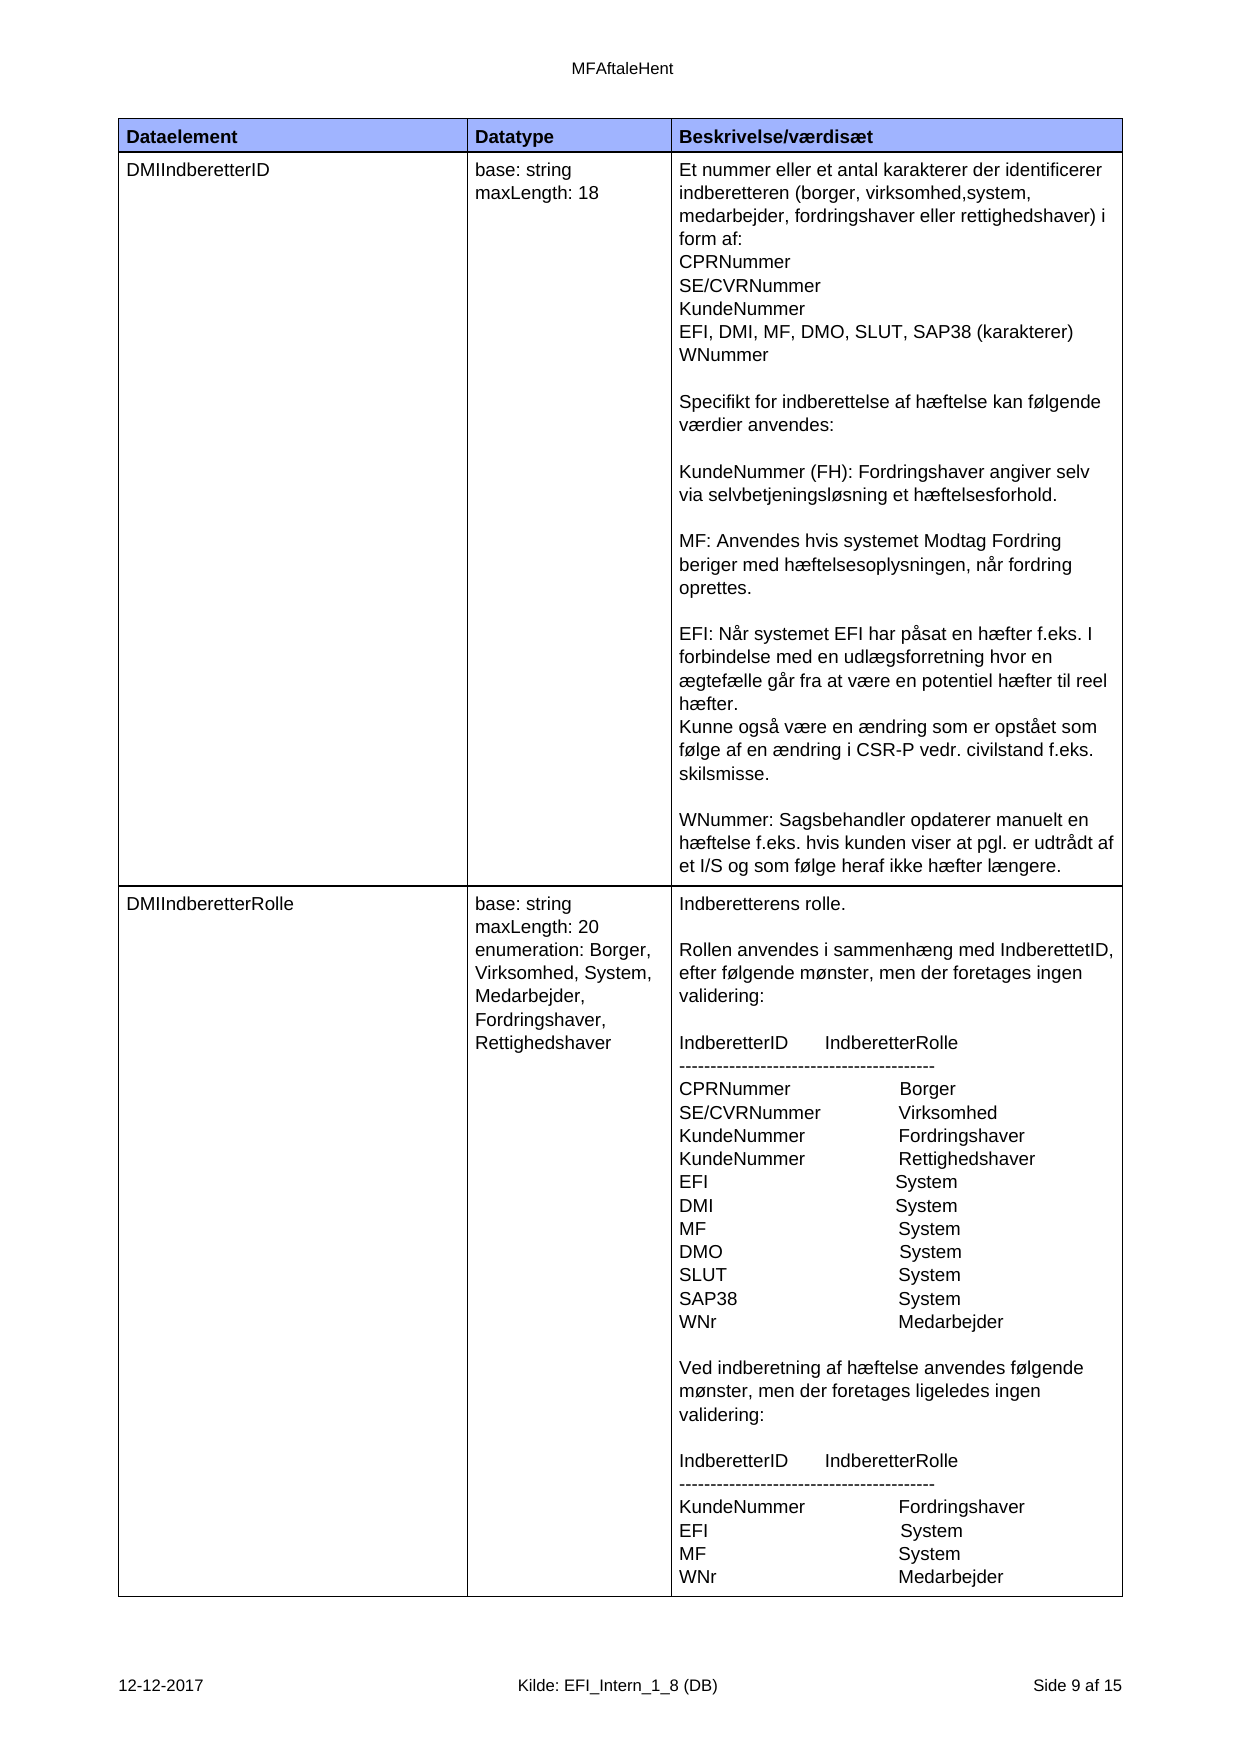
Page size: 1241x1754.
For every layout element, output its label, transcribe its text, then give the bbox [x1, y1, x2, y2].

table_cell base: string maxLength: 18 [468, 153, 671, 885]
table_header Dataelement [119, 119, 467, 151]
table_cell Et nummer eller et antal karakterer der identificerer indberetteren (borger, virksomhed,system, medarbejder, fordringshaver eller rettighedshaver) i form af: CPRNummer SE/CVRNummer KundeNummer EFI, DMI, MF, DMO, SLUT, SAP38 (karakterer) WNummer Specifikt for indberettelse af hæftelse kan følgende værdier anvendes: KundeNummer (FH): Fordringshaver angiver selv via selvbetjeningsløsning et hæftelsesforhold. MF: Anvendes hvis systemet Modtag Fordring beriger med hæftelsesoplysningen, når fordring oprettes. EFI: Når systemet EFI har påsat en hæfter f.eks. I forbindelse med en udlægsforretning hvor en ægtefælle går fra at være en potentiel hæfter til reel hæfter. Kunne også være en ændring som er opstået som følge af en ændring i CSR-P vedr. civilstand f.eks. skilsmisse. WNummer: Sagsbehandler opdaterer manuelt en hæftelse f.eks. hvis kunden viser at pgl. er udtrådt af et I/S og som følge heraf ikke hæfter længere. [672, 153, 1122, 885]
table_cell DMIIndberetterID [119, 153, 467, 885]
table_cell Indberetterens rolle. Rollen anvendes i sammenhæng med IndberettetID, efter følgende mønster, men der foretages ingen validering: IndberetterID IndberetterRolle ----------------------------------------- CPRNummer Borger SE/CVRNummer Virksomhed KundeNummer Fordringshaver KundeNummer Rettighedshaver EFI System DMI System MF System DMO System SLUT System SAP38 System WNr Medarbejder Ved indberetning af hæftelse anvendes følgende mønster, men der foretages ligeledes ingen validering: IndberetterID IndberetterRolle ----------------------------------------- KundeNummer Fordringshaver EFI System MF System WNr Medarbejder [672, 887, 1122, 1596]
table_cell DMIIndberetterRolle [119, 887, 467, 1596]
table_header Beskrivelse/værdisæt [672, 119, 1122, 151]
table_header Datatype [468, 119, 671, 151]
table_cell base: string maxLength: 20 enumeration: Borger, Virksomhed, System, Medarbejder, Fordringshaver, Rettighedshaver [468, 887, 671, 1596]
